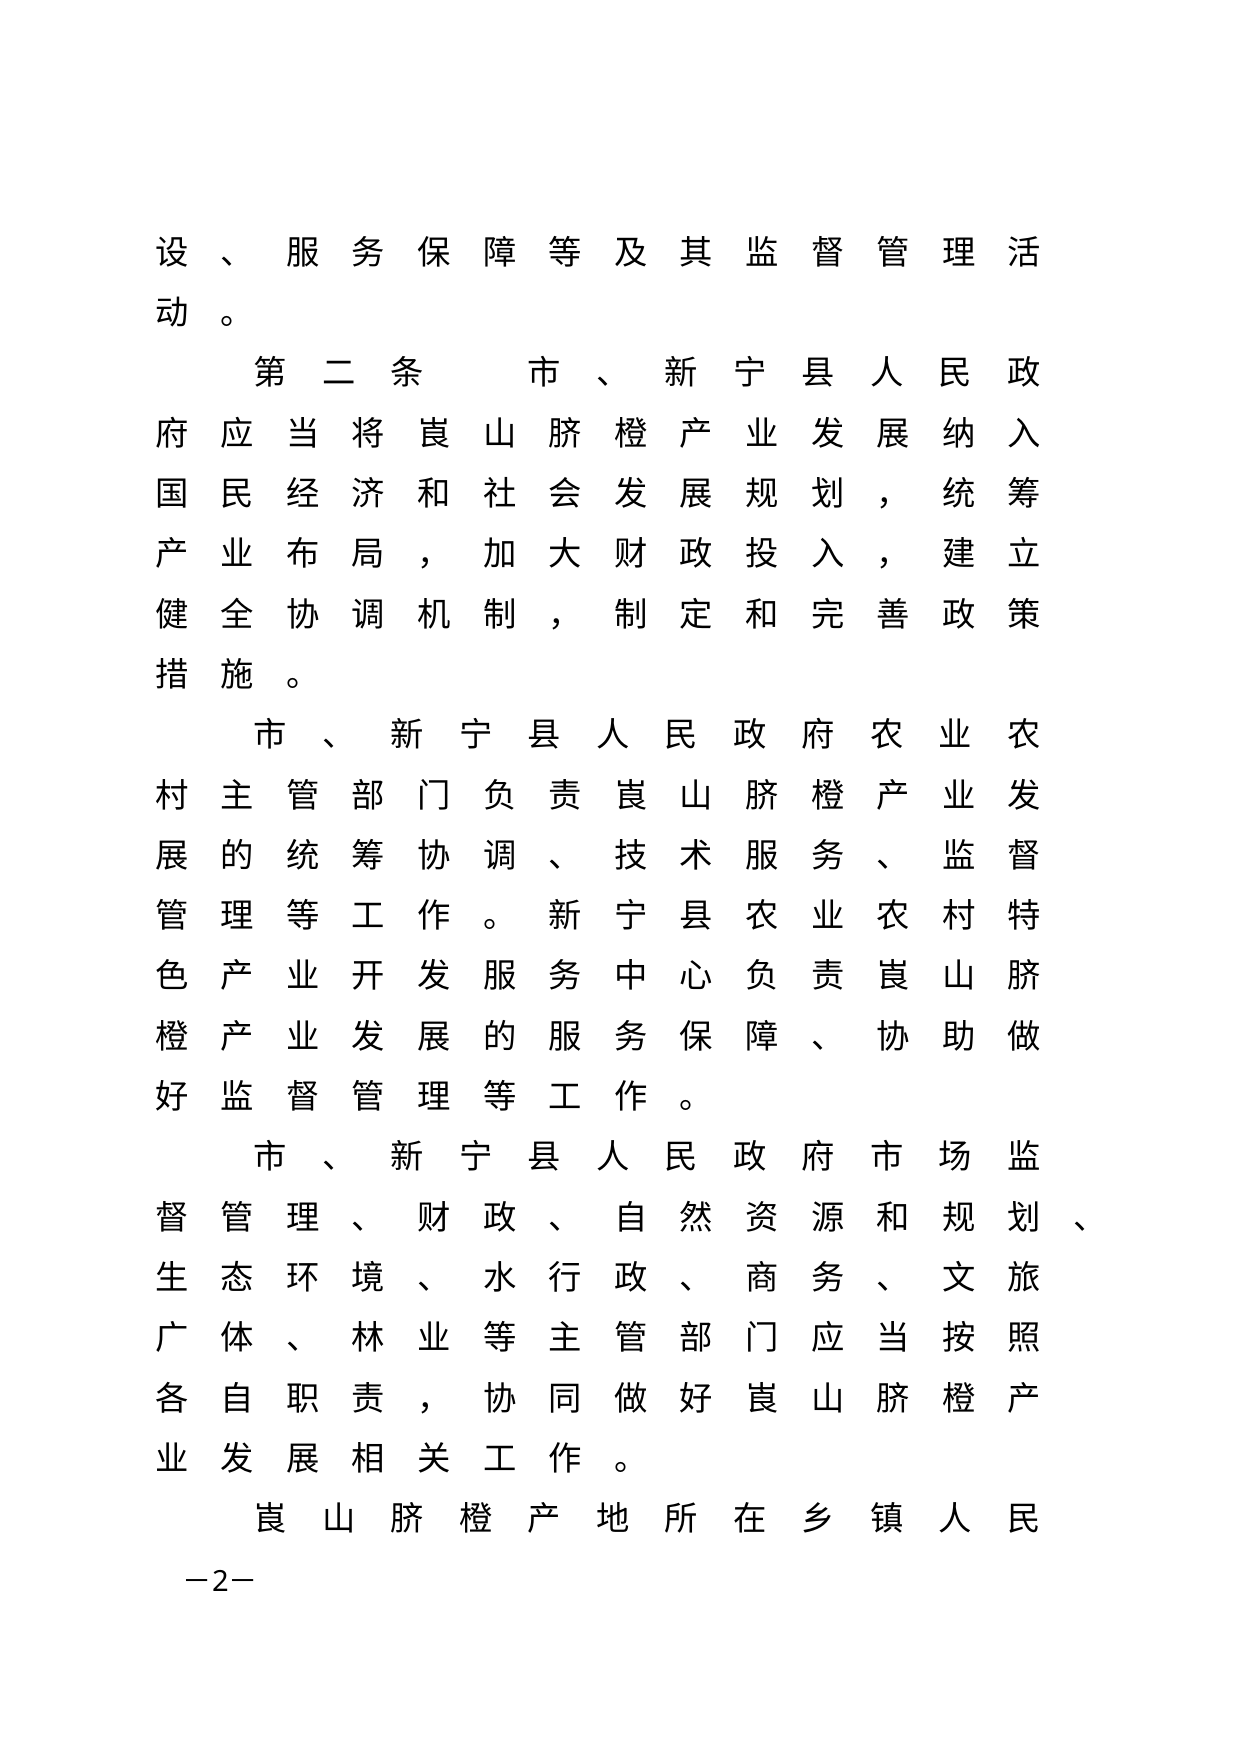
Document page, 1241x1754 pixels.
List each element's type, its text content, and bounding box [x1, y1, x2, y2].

text 市、新宁县人民政府农业农村主管部门负责崀山脐橙产业发展的统筹协调、技术服务、监督管理等工作。新宁县农业农村特色产业开发服务中心负责崀山脐橙产业发展的服务保障、协助做好监督管理等工作。 [155, 702, 1073, 1124]
text 市、新宁县人民政府市场监督管理、财政、自然资源和规划、生态环境、水行政、商务、文旅广体、林业等主管部门应当按照各自职责，协同做好崀山脐橙产业发展相关工作。 [155, 1124, 1073, 1486]
text 崀山脐橙产地所在乡镇人民政府应当加强本辖区内崀山脐橙生产经营活动的组织、指导、服务和监督等工作。 [155, 1486, 1073, 1546]
text 第二条 市、新宁县人民政府应当将崀山脐橙产业发展纳入国民经济和社会发展规划，统筹产业布局，加大财政投入，建立健全协调机制，制定和完善政策措施。 [155, 340, 1073, 702]
text 本条例适用于本市行政区域内崀山脐橙的种质资源开发与利用，种植、加工、销售，品牌建设、服务保障等及其监督管理活动。 [155, 219, 1073, 340]
